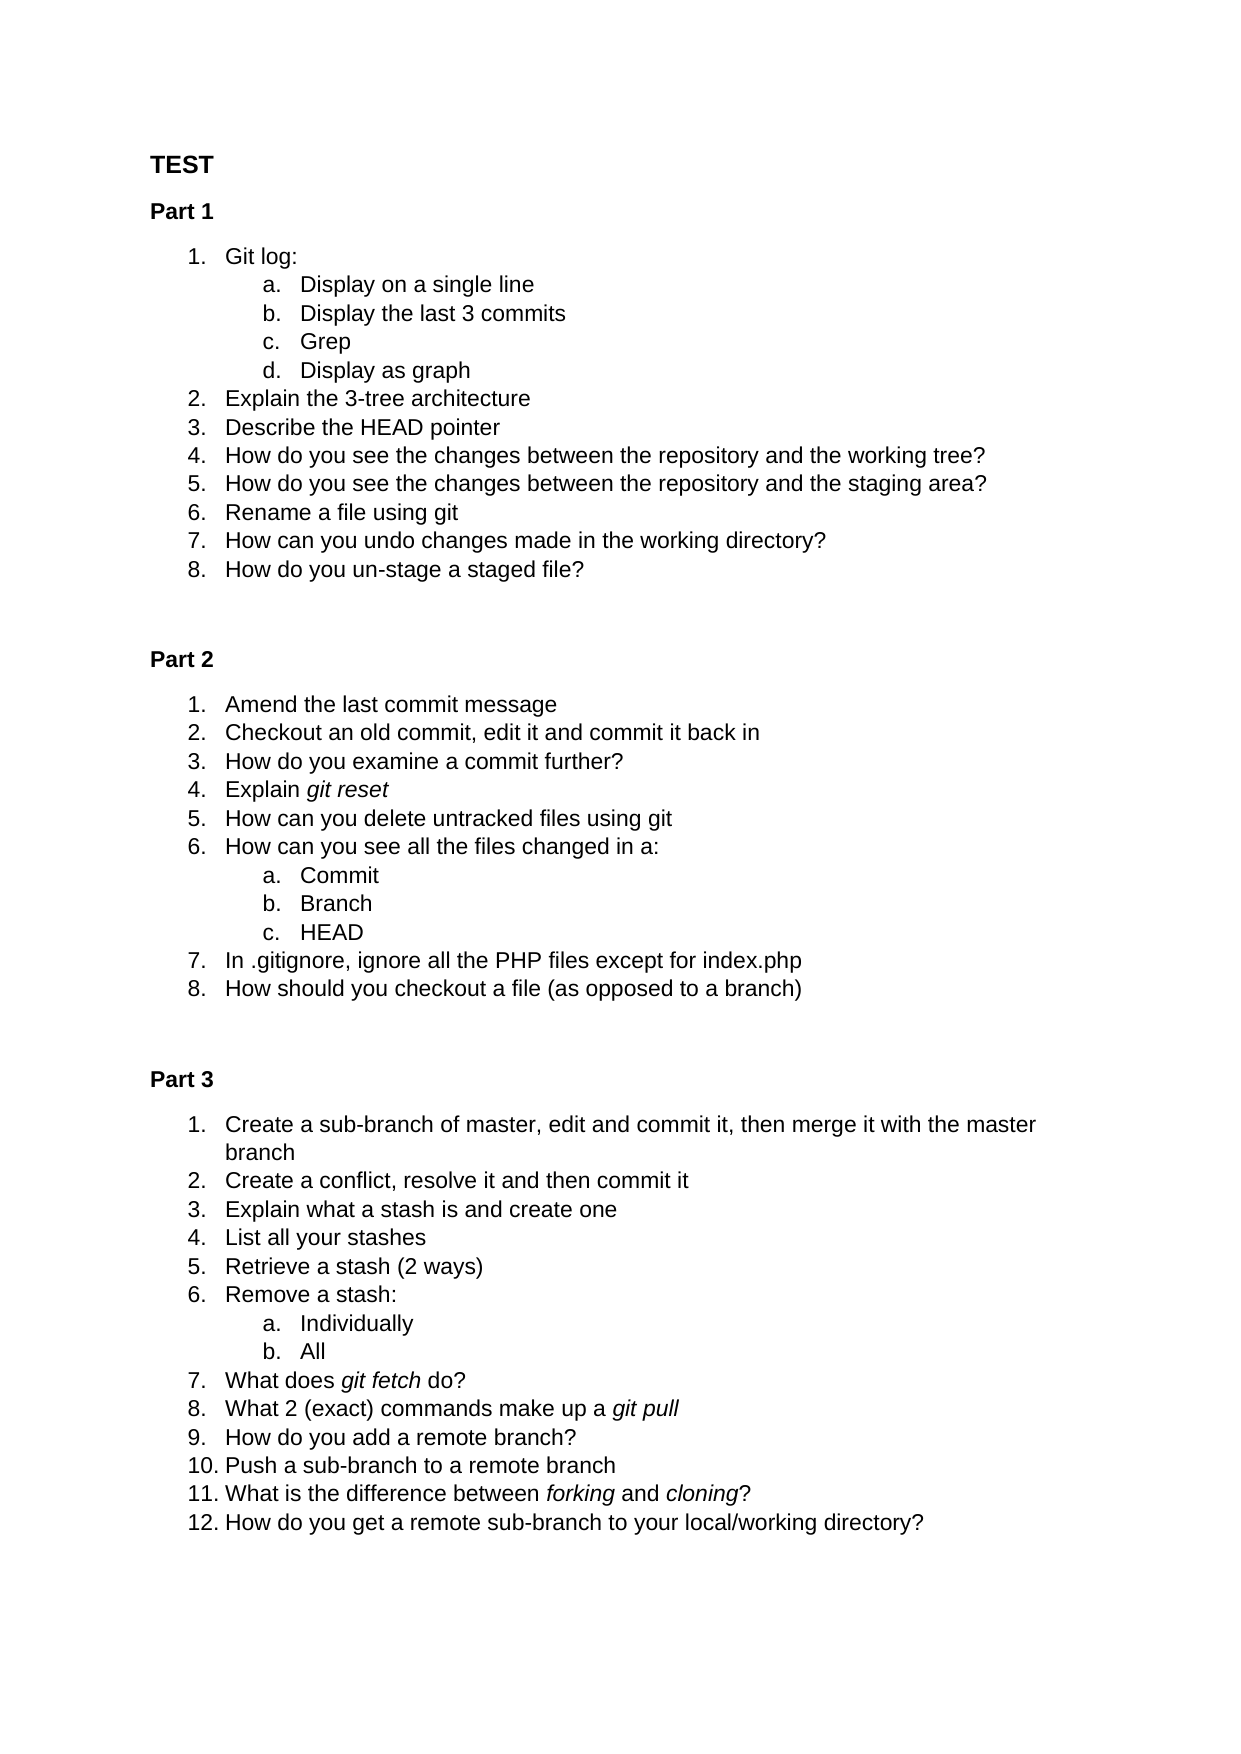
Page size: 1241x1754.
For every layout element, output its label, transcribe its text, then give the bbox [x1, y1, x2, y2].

list Git log: [187, 243, 1090, 269]
list Push a sub-branch to a remote branch [187, 1452, 1090, 1478]
list Create a sub-branch of master, edit and commit it, then merge it with the master branch [187, 1111, 1090, 1165]
list How do you un-stage a staged file? [187, 556, 1090, 582]
list Display the last 3 commits [262, 300, 1090, 326]
list In .gitignore, ignore all the PHP files except for index.php [187, 947, 1090, 973]
list List all your stashes [187, 1224, 1090, 1251]
list How do you examine a commit further? [187, 748, 1090, 774]
list How can you undo changes made in the working directory? [187, 527, 1090, 553]
list All [262, 1338, 1090, 1364]
list Rename a file using git [187, 499, 1090, 525]
list How should you checkout a file (as opposed to a branch) [187, 975, 1090, 1002]
list Explain what a stash is and create one [187, 1196, 1090, 1222]
text Part 1 [150, 198, 1090, 224]
list Retrieve a stash (2 ways) [187, 1253, 1090, 1279]
list Checkout an old commit, edit it and commit it back in [187, 719, 1090, 746]
list How do you add a remote branch? [187, 1423, 1090, 1450]
list Describe the HEAD pointer [187, 413, 1090, 440]
list Amend the last commit message [187, 691, 1090, 717]
list Branch [262, 890, 1090, 916]
text TEST [150, 150, 1090, 179]
list What 2 (exact) commands make up a git pull [187, 1395, 1090, 1421]
list What does git fetch do? [187, 1367, 1090, 1393]
list How do you get a remote sub-branch to your local/working directory? [187, 1509, 1090, 1535]
list Explain the 3-tree architecture [187, 385, 1090, 411]
list Create a conflict, resolve it and then commit it [187, 1167, 1090, 1194]
list Individually [262, 1310, 1090, 1336]
list Display on a single line [262, 271, 1090, 298]
text Part 2 [150, 646, 1090, 672]
list HEAD [262, 918, 1090, 945]
list How can you delete untracked files using git [187, 805, 1090, 831]
list Remove a stash: [187, 1281, 1090, 1308]
text Part 3 [150, 1066, 1090, 1092]
list Display as graph [262, 357, 1090, 383]
list Grep [262, 328, 1090, 354]
list How can you see all the files changed in a: [187, 833, 1090, 859]
list How do you see the changes between the repository and the staging area? [187, 470, 1090, 497]
list What is the difference between forking and cloning? [187, 1480, 1090, 1507]
list Explain git reset [187, 776, 1090, 803]
list How do you see the changes between the repository and the working tree? [187, 442, 1090, 468]
list Commit [262, 862, 1090, 888]
